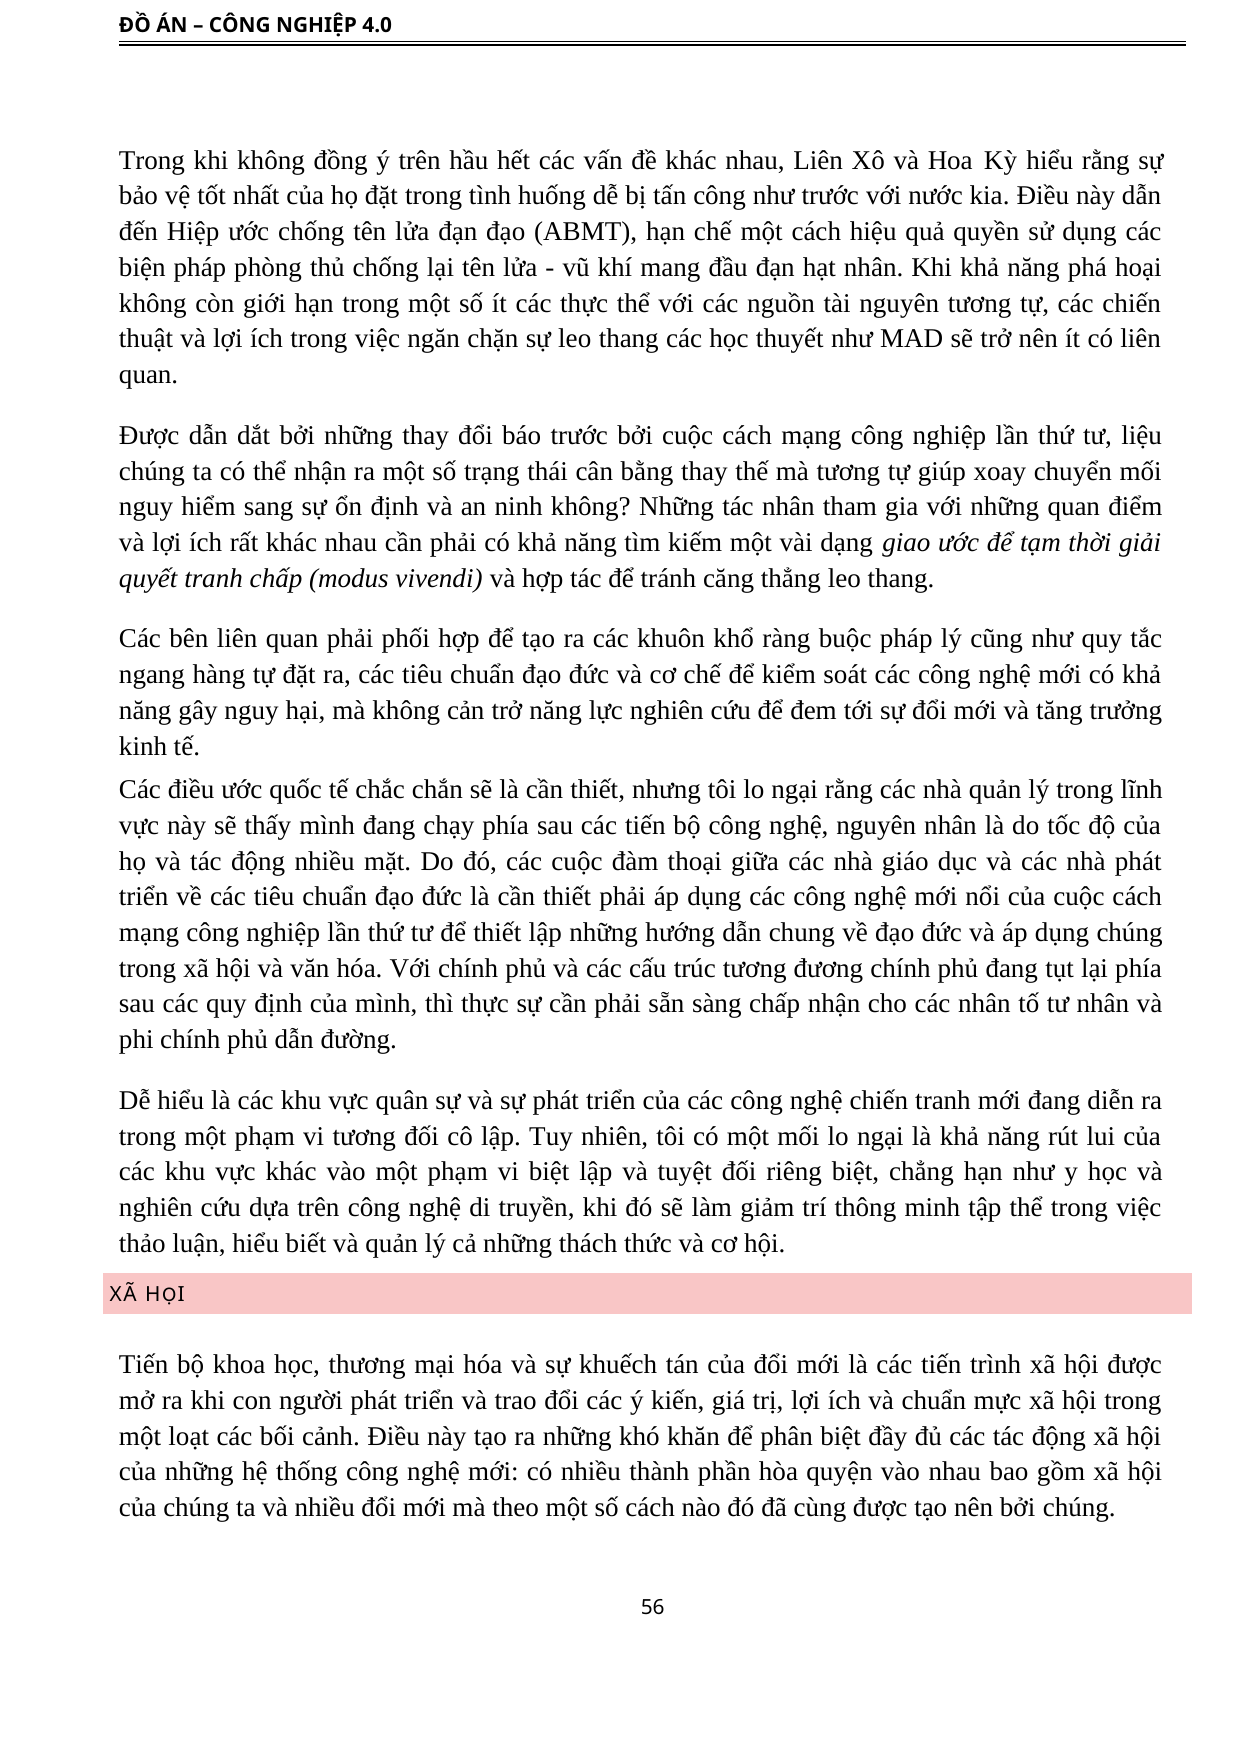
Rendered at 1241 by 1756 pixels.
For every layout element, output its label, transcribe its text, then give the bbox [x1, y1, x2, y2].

text Dễ hiểu là các khu vực quân sự và sự phát triển của các công nghệ chiến tranh mới đang diễn ra trong một phạm vi tương đối cô lập. Tuy nhiên, tôi có một mối lo ngại là khả năng rút lui của các khu vực khác vào một phạm vi biệt lập và tuyệt đối riêng biệt, chẳng hạn như y học và nghiên cứu dựa trên công nghệ di truyền, khi đó sẽ làm giảm trí thông minh tập thể trong việc thảo luận, hiểu biết và quản lý cả những thách thức và cơ hội. [119, 1084, 1164, 1258]
text Được dẫn dắt bởi những thay đổi báo trước bởi cuộc cách mạng công nghiệp lần thứ tư, liệu chúng ta có thể nhận ra một số trạng thái cân bằng thay thế mà tương tự giúp xoay chuyển mối nguy hiểm sang sự ổn định và an ninh không? Những tác nhân tham gia với những quan điểm và lợi ích rất khác nhau cần phải có khả năng tìm kiếm một vài dạng giao ước để tạm thời giải quyết tranh chấp (modus vivendi) và hợp tác để tránh căng thẳng leo thang. [119, 419, 1164, 593]
subtitle Xã hội [109, 1279, 1186, 1308]
text Tiến bộ khoa học, thương mại hóa và sự khuếch tán của đổi mới là các tiến trình xã hội được mở ra khi con người phát triển và trao đổi các ý kiến, giá trị, lợi ích và chuẩn mực xã hội trong một loạt các bối cảnh. Điều này tạo ra những khó khăn để phân biệt đầy đủ các tác động xã hội của những hệ thống công nghệ mới: có nhiều thành phần hòa quyện vào nhau bao gồm xã hội của chúng ta và nhiều đổi mới mà theo một số cách nào đó đã cùng được tạo nên bởi chúng. [119, 1348, 1164, 1522]
text Các bên liên quan phải phối hợp để tạo ra các khuôn khổ ràng buộc pháp lý cũng như quy tắc ngang hàng tự đặt ra, các tiêu chuẩn đạo đức và cơ chế để kiểm soát các công nghệ mới có khả năng gây nguy hại, mà không cản trở năng lực nghiên cứu để đem tới sự đổi mới và tăng trưởng kinh tế. [119, 623, 1164, 761]
text Các điều ước quốc tế chắc chắn sẽ là cần thiết, nhưng tôi lo ngại rằng các nhà quản lý trong lĩnh vực này sẽ thấy mình đang chạy phía sau các tiến bộ công nghệ, nguyên nhân là do tốc độ của họ và tác động nhiều mặt. Do đó, các cuộc đàm thoại giữa các nhà giáo dục và các nhà phát triển về các tiêu chuẩn đạo đức là cần thiết phải áp dụng các công nghệ mới nổi của cuộc cách mạng công nghiệp lần thứ tư để thiết lập những hướng dẫn chung về đạo đức và áp dụng chúng trong xã hội và văn hóa. Với chính phủ và các cấu trúc tương đương chính phủ đang tụt lại phía sau các quy định của mình, thì thực sự cần phải sẵn sàng chấp nhận cho các nhân tố tư nhân và phi chính phủ dẫn đường. [119, 773, 1164, 1054]
text Trong khi không đồng ý trên hầu hết các vấn đề khác nhau, Liên Xô và Hoa Kỳ hiểu rằng sự bảo vệ tốt nhất của họ đặt trong tình huống dễ bị tấn công như trước với nước kia. Điều này dẫn đến Hiệp ước chống tên lửa đạn đạo (ABMT), hạn chế một cách hiệu quả quyền sử dụng các biện pháp phòng thủ chống lại tên lửa - vũ khí mang đầu đạn hạt nhân. Khi khả năng phá hoại không còn giới hạn trong một số ít các thực thể với các nguồn tài nguyên tương tự, các chiến thuật và lợi ích trong việc ngăn chặn sự leo thang các học thuyết như MAD sẽ trở nên ít có liên quan. [119, 144, 1164, 389]
